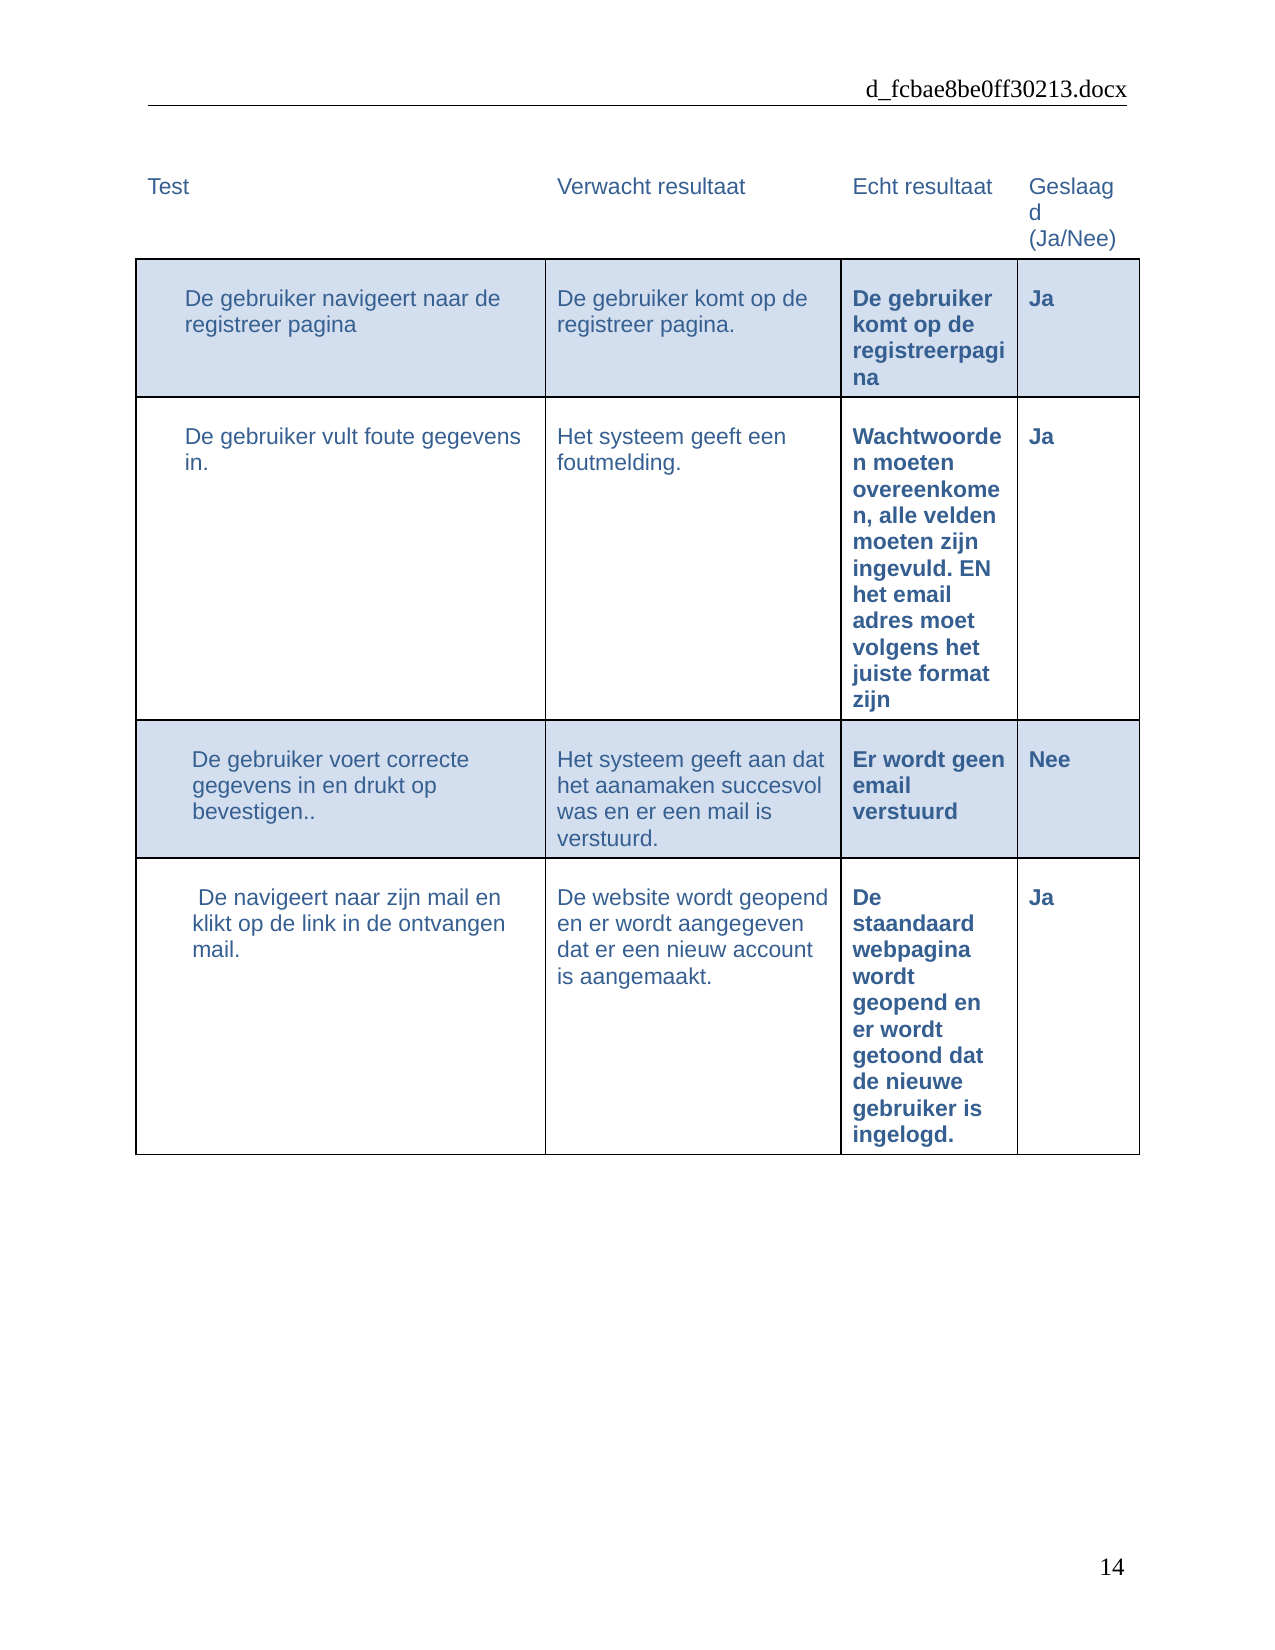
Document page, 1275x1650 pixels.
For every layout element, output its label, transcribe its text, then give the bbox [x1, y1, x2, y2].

table_cell Nee [1018, 721, 1139, 857]
table_cell Ja [1018, 859, 1139, 1153]
table_cell De gebruiker komt op de registreer pagina. [546, 260, 840, 396]
table_cell De staandaard webpagina wordt geopend en er wordt getoond dat de nieuwe gebruiker is ingelogd. [842, 859, 1017, 1153]
table_cell Er wordt geen email verstuurd [842, 721, 1017, 857]
table_cell Het systeem geeft een foutmelding. [546, 398, 840, 719]
table_cell De gebruiker navigeert naar de registreer pagina [137, 260, 545, 396]
table_cell De gebruiker vult foute gegevens in. [137, 398, 545, 719]
table_cell De gebruiker komt op de registreerpagina [842, 260, 1017, 396]
table_cell De gebruiker voert correcte gegevens in en drukt op bevestigen.. [137, 721, 545, 857]
table_cell Wachtwoorden moeten overeenkomen, alle velden moeten zijn ingevuld. EN het email adres moet volgens het juiste format zijn [842, 398, 1017, 719]
table_cell Ja [1018, 260, 1139, 396]
table_cell De website wordt geopend en er wordt aangegeven dat er een nieuw account is aangemaakt. [546, 859, 840, 1153]
table_header Echt resultaat [841, 148, 1017, 258]
table_cell Ja [1018, 398, 1139, 719]
table_header Verwacht resultaat [546, 148, 841, 258]
table_header Geslaagd (Ja/Nee) [1017, 148, 1138, 258]
table_header Test [136, 148, 546, 258]
table_cell De navigeert naar zijn mail en klikt op de link in de ontvangen mail. [137, 859, 545, 1153]
table_cell Het systeem geeft aan dat het aanamaken succesvol was en er een mail is verstuurd. [546, 721, 840, 857]
